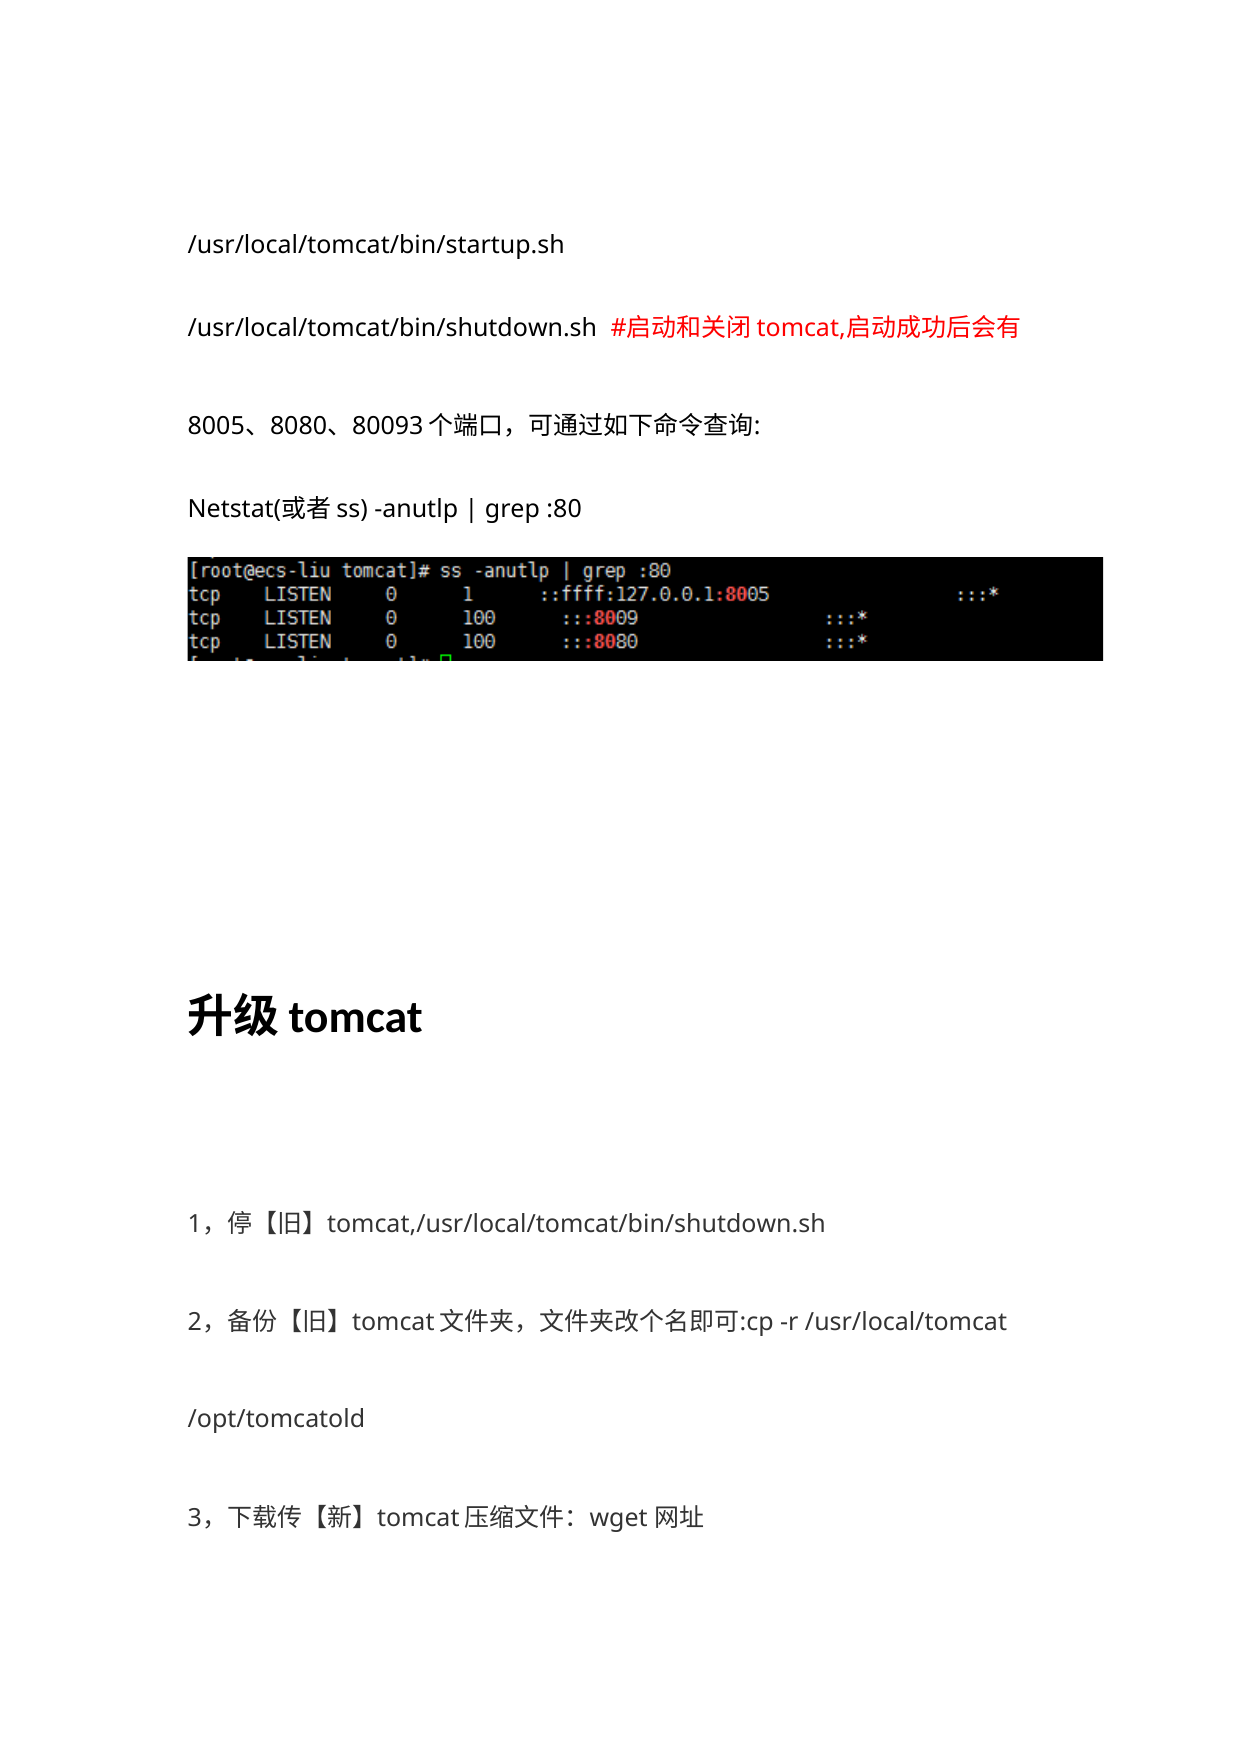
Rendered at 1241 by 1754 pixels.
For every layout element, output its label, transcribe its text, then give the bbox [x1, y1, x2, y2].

text 1，停【旧】tomcat,/usr/local/tomcat/bin/shutdown.sh [187, 1189, 1053, 1254]
subtitle 升级tomcat [187, 964, 1053, 1062]
text /usr/local/tomcat/bin/startup.sh [187, 211, 1053, 276]
text 3，下载传【新】tomcat压缩文件：wget 网址 [187, 1483, 1053, 1548]
text /usr/local/tomcat/bin/shutdown.sh #启动和关闭tomcat,启动成功后会有8005、8080、80093个端口，可通过如下命令查询: [187, 293, 1053, 456]
text 2，备份【旧】tomcat文件夹，文件夹改个名即可:cp -r /usr/local/tomcat /opt/tomcatold [187, 1287, 1053, 1450]
text Netstat(或者ss) -anutlp | grep :80 [187, 474, 1053, 539]
picture [187, 557, 1104, 661]
